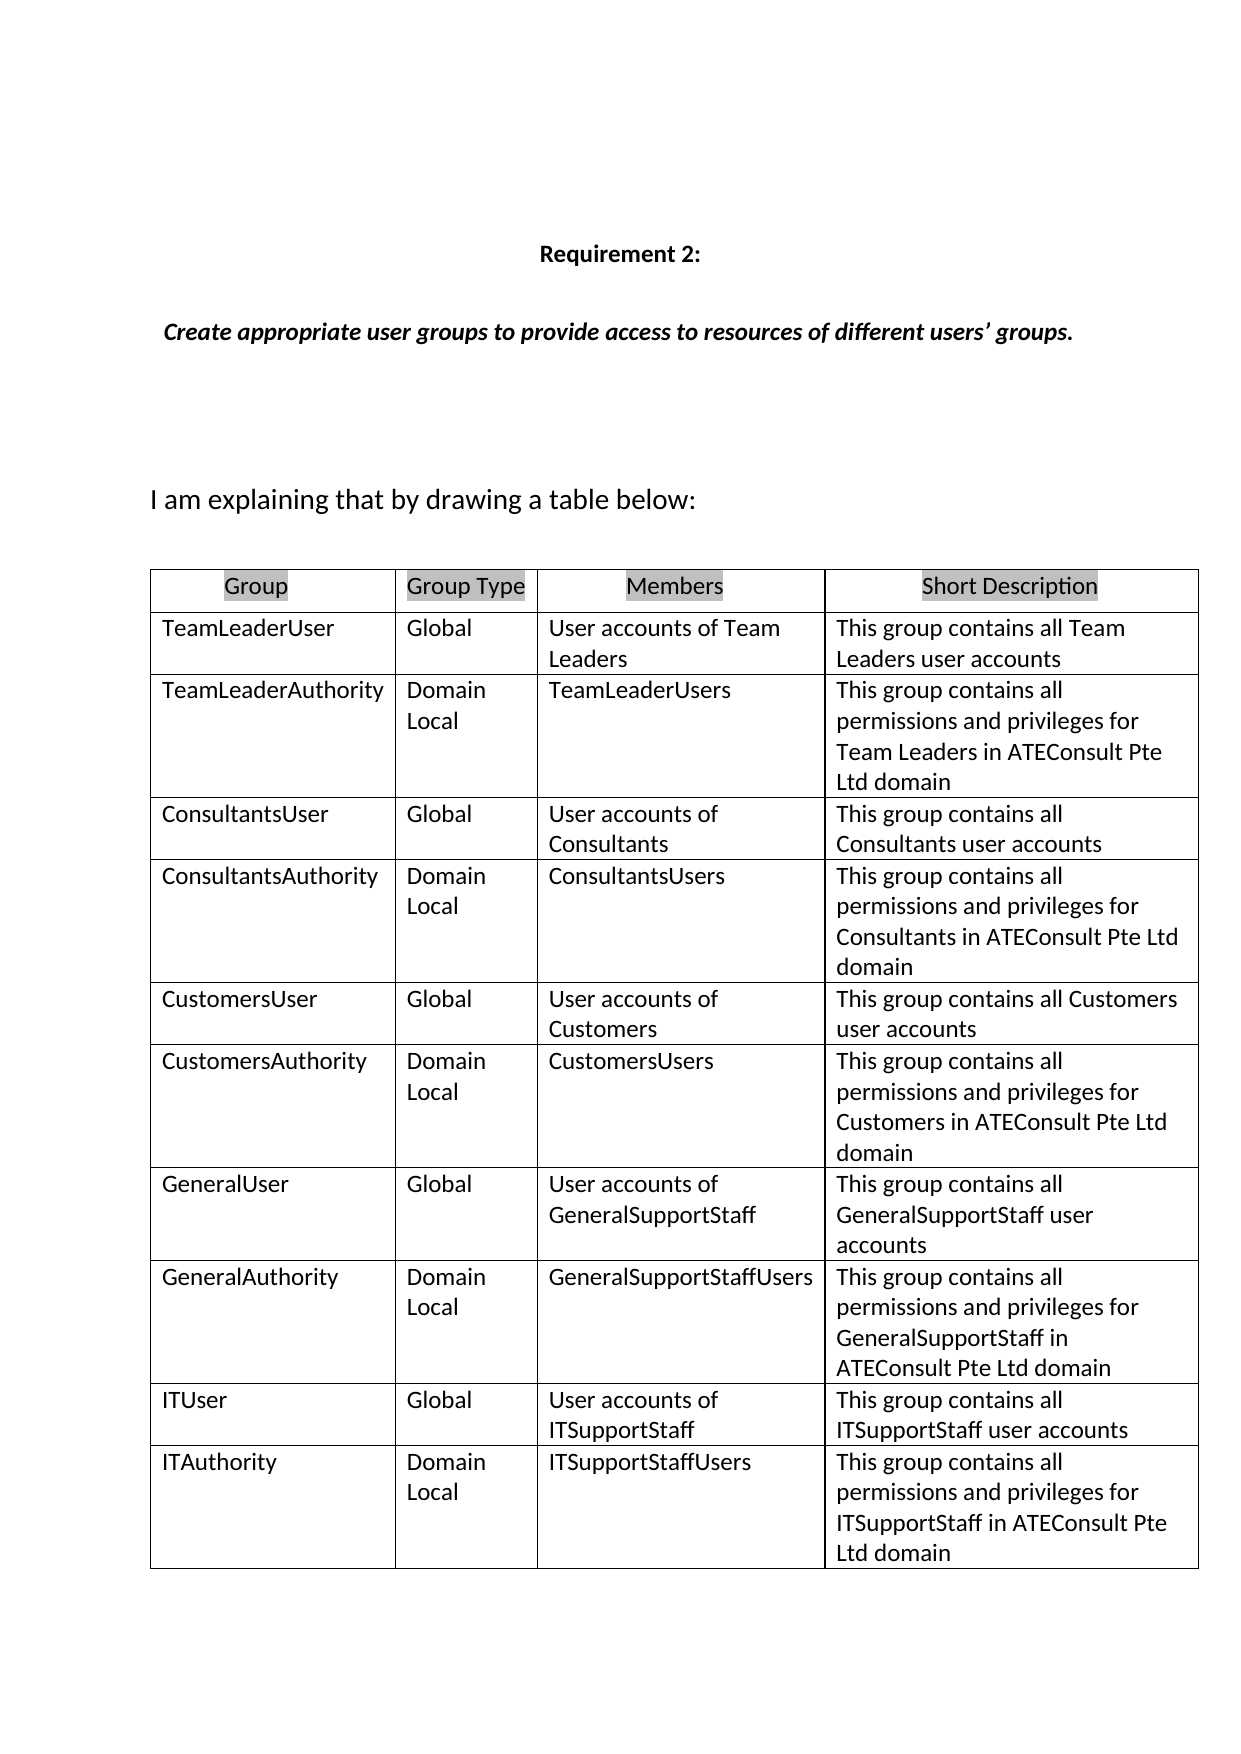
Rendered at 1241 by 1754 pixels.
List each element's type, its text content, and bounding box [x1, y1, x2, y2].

table_cell Global [396, 798, 537, 859]
table_cell Global [396, 1384, 537, 1445]
table_cell Domain Local [396, 860, 537, 982]
table_cell CustomersUser [151, 983, 395, 1044]
table_cell Domain Local [396, 675, 537, 797]
text I am explaining that by drawing a table below: [150, 481, 1090, 517]
table_cell Global [396, 613, 537, 674]
table_cell This group contains all Customers user accounts [826, 983, 1198, 1044]
table_cell TeamLeaderAuthority [151, 675, 395, 797]
table_cell This group contains all Consultants user accounts [826, 798, 1198, 859]
table_cell GeneralSupportStaffUsers [538, 1261, 824, 1383]
table_cell User accounts of Customers [538, 983, 824, 1044]
table_cell GeneralUser [151, 1168, 395, 1260]
table_cell This group contains all ITSupportStaff user accounts [826, 1384, 1198, 1445]
table_cell This group contains all permissions and privileges for Consultants in ATEConsult Pte Ltd domain [826, 860, 1198, 982]
table_cell ITAuthority [151, 1446, 395, 1568]
table_cell User accounts of GeneralSupportStaff [538, 1168, 824, 1260]
table_cell ConsultantsUsers [538, 860, 824, 982]
table_header Group [151, 570, 395, 612]
table_cell This group contains all permissions and privileges for Customers in ATEConsult Pte Ltd domain [826, 1045, 1198, 1167]
table_cell GeneralAuthority [151, 1261, 395, 1383]
table_header Short Description [826, 570, 1198, 612]
table_cell ITSupportStaffUsers [538, 1446, 824, 1568]
table_cell User accounts of Team Leaders [538, 613, 824, 674]
text Requirement 2: [150, 238, 1090, 268]
table_cell TeamLeaderUser [151, 613, 395, 674]
table_cell CustomersUsers [538, 1045, 824, 1167]
table_cell CustomersAuthority [151, 1045, 395, 1167]
table_cell ConsultantsAuthority [151, 860, 395, 982]
table_cell ITUser [151, 1384, 395, 1445]
table_cell Domain Local [396, 1045, 537, 1167]
table_header Members [538, 570, 824, 612]
table_cell User accounts of ITSupportStaff [538, 1384, 824, 1445]
table_cell Global [396, 983, 537, 1044]
table_cell Domain Local [396, 1446, 537, 1568]
table_cell This group contains all GeneralSupportStaff user accounts [826, 1168, 1198, 1260]
table_cell ConsultantsUser [151, 798, 395, 859]
table_cell User accounts of Consultants [538, 798, 824, 859]
text Create appropriate user groups to provide access to resources of different users’ groups. [150, 316, 1090, 346]
table_cell This group contains all permissions and privileges for GeneralSupportStaff in ATEConsult Pte Ltd domain [826, 1261, 1198, 1383]
table_cell This group contains all permissions and privileges for Team Leaders in ATEConsult Pte Ltd domain [826, 675, 1198, 797]
table_header Group Type [396, 570, 537, 612]
table_cell TeamLeaderUsers [538, 675, 824, 797]
table_cell This group contains all Team Leaders user accounts [826, 613, 1198, 674]
table_cell This group contains all permissions and privileges for ITSupportStaff in ATEConsult Pte Ltd domain [826, 1446, 1198, 1568]
table_cell Global [396, 1168, 537, 1260]
table_cell Domain Local [396, 1261, 537, 1383]
